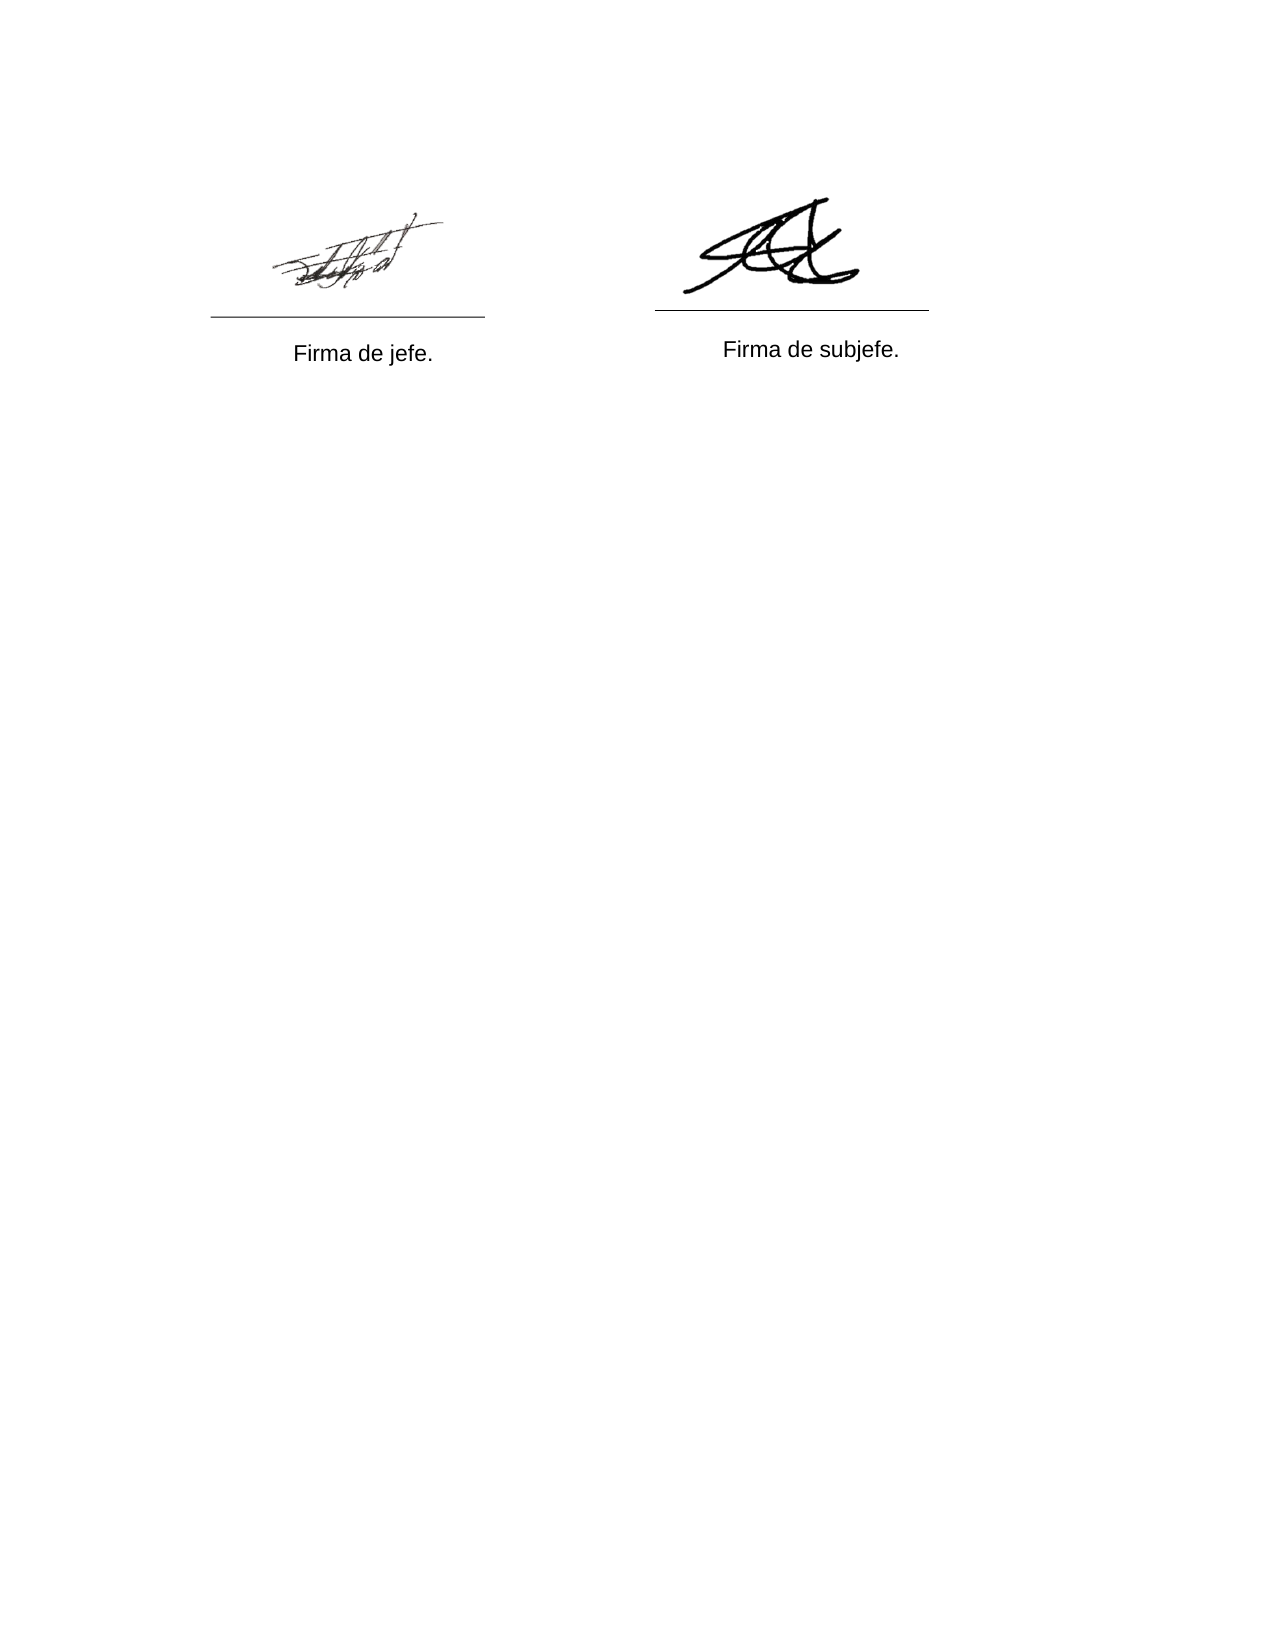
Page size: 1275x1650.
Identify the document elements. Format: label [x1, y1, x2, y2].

picture [261, 193, 464, 324]
picture [678, 194, 921, 307]
